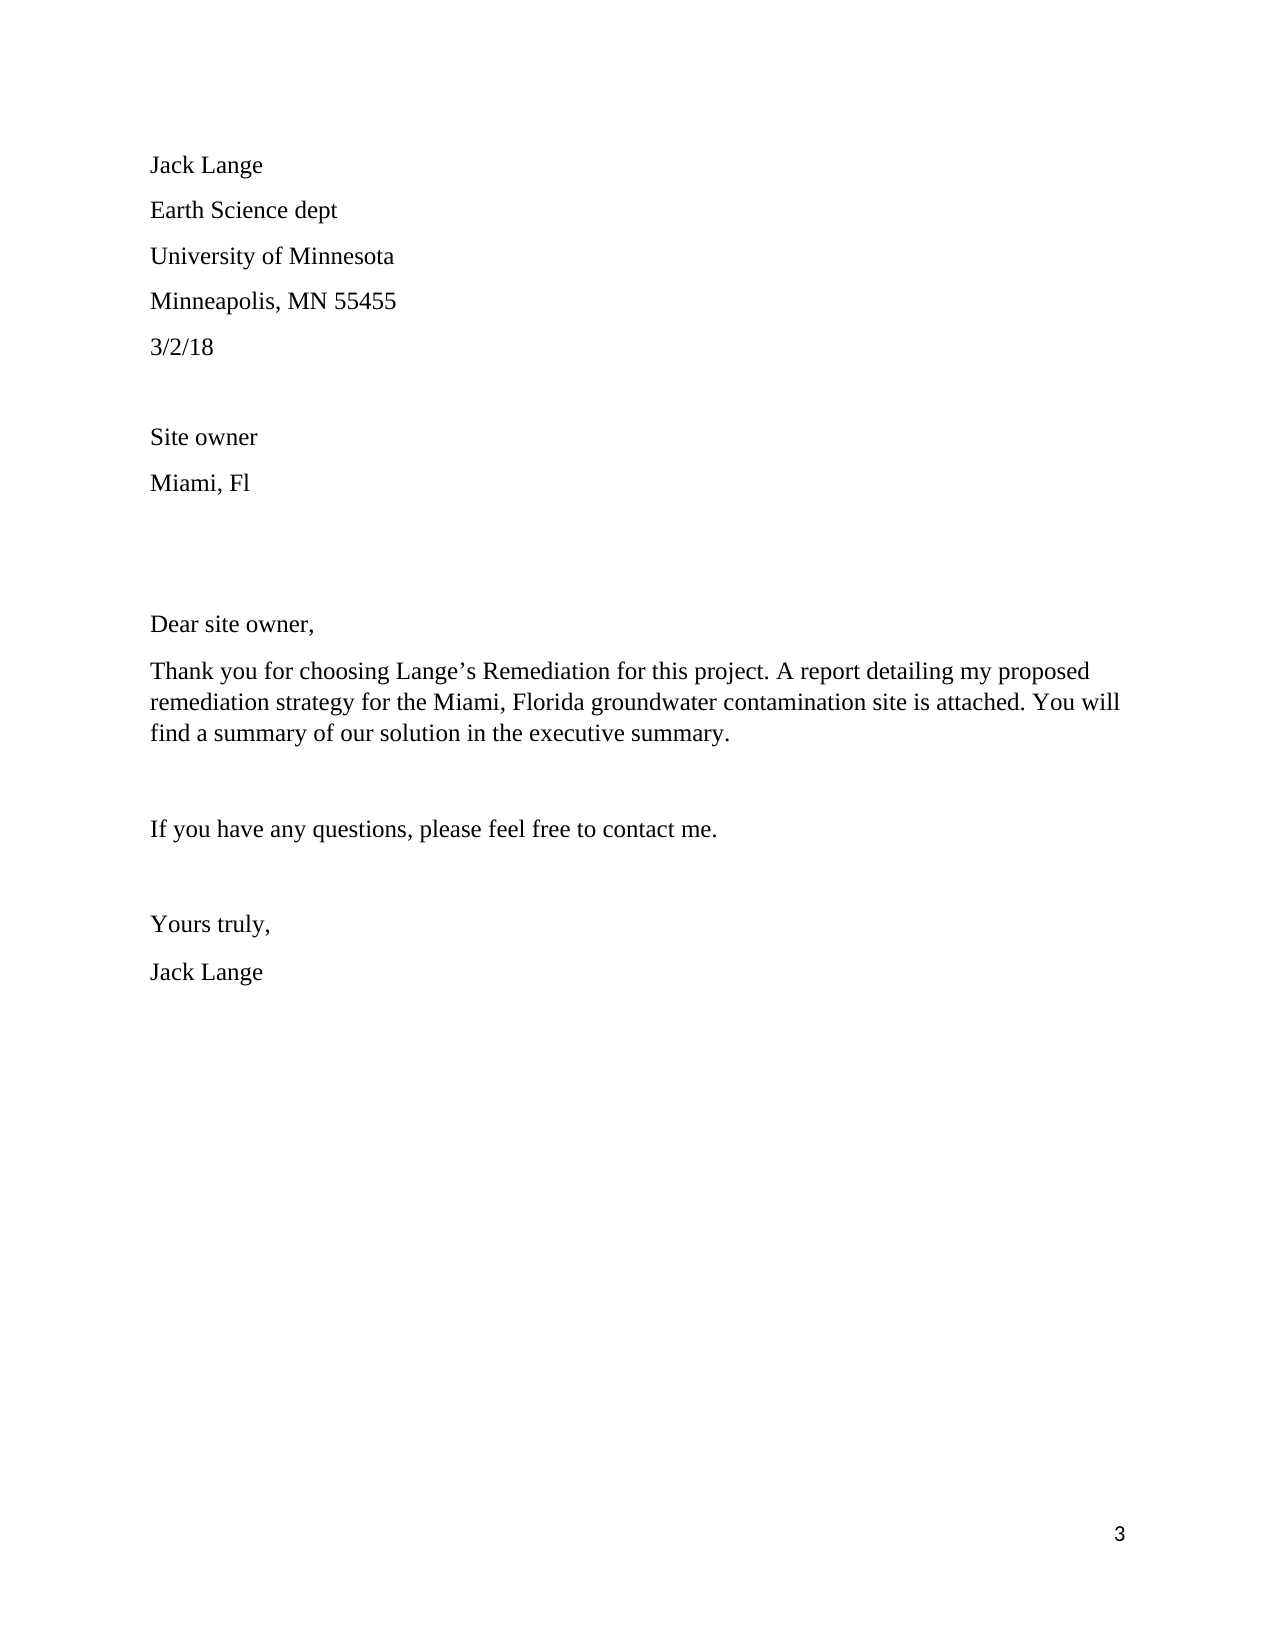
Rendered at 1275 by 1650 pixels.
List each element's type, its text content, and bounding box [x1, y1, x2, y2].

text Yours truly, [150, 909, 1125, 938]
text Thank you for choosing Lange’s Remediation for this project. A report detailing my proposed remediation strategy for the Miami, Florida groundwater contamination site is attached. You will find a summary of our solution in the executive summary. [150, 656, 1125, 747]
text 3/2/18 [150, 332, 1125, 360]
text Site owner [150, 422, 1125, 451]
text University of Minnesota [150, 241, 1125, 269]
text Dear site owner, [150, 609, 1125, 637]
text Earth Science dept [150, 195, 1125, 224]
text Jack Lange [150, 150, 1125, 179]
text Miami, Fl [150, 468, 1125, 497]
text Minneapolis, MN 55455 [150, 286, 1125, 315]
text Jack Lange [150, 957, 1125, 986]
text If you have any questions, please feel free to contact me. [150, 814, 1125, 843]
